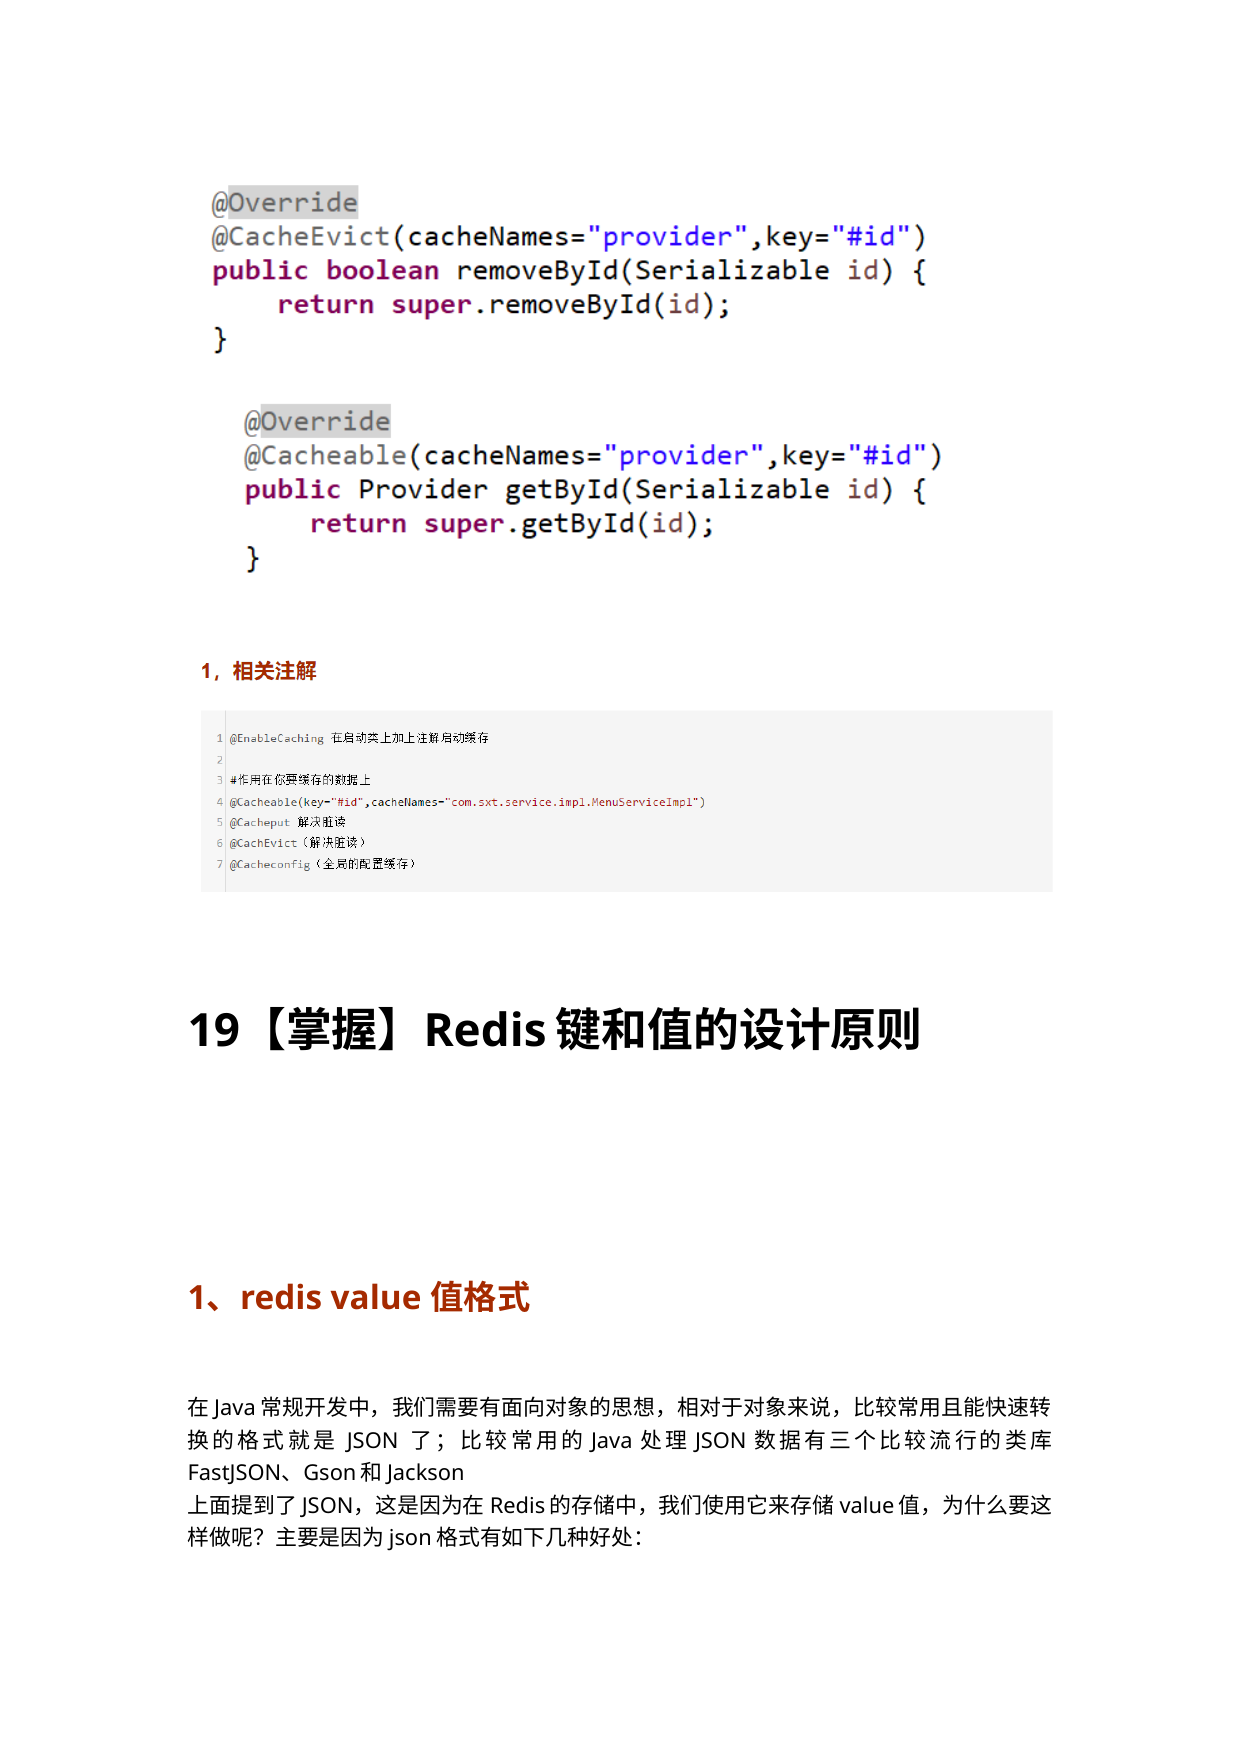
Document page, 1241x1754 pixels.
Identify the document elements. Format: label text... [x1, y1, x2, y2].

text 上面提到了JSON，这是因为在Redis的存储中，我们使用它来存储value值，为什么要这样做呢？主要是因为json格式有如下几种好处： [187, 1487, 1053, 1552]
picture [187, 649, 1053, 902]
picture [187, 389, 1027, 589]
text 在Java常规开发中，我们需要有面向对象的思想，相对于对象来说，比较常用且能快速转换的格式就是 JSON 了；比较常用的Java处理JSON数据有三个比较流行的类库FastJSON、Gson和Jackson [187, 1390, 1053, 1487]
subtitle 19【掌握】Redis键和值的设计原则 [187, 977, 1053, 1075]
picture [187, 169, 1032, 376]
subtitle 1、redis value 值格式 [187, 1263, 1053, 1328]
